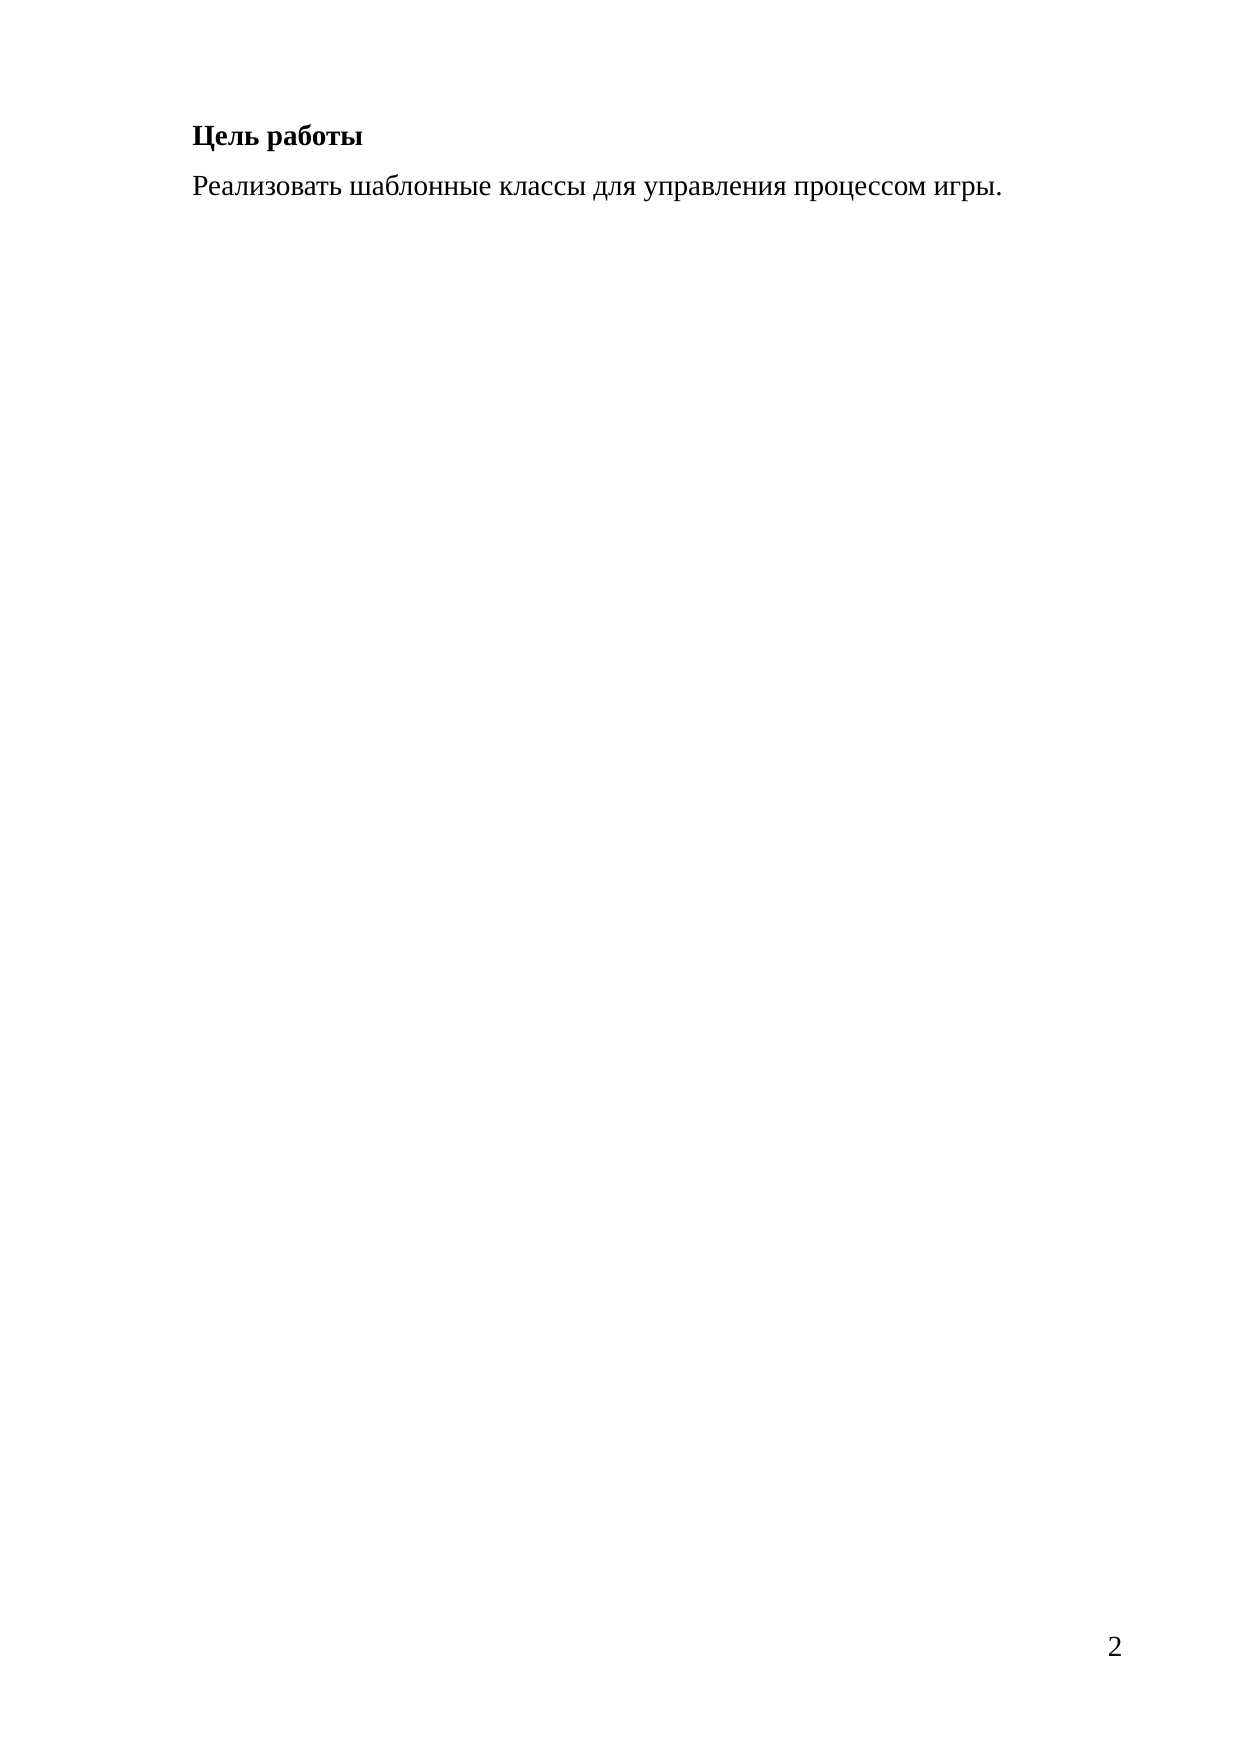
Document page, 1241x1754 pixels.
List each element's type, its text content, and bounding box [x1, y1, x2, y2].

subtitle Цель работы [118, 118, 1122, 152]
text Реализовать шаблонные классы для управления процессом игры. [118, 168, 1122, 202]
